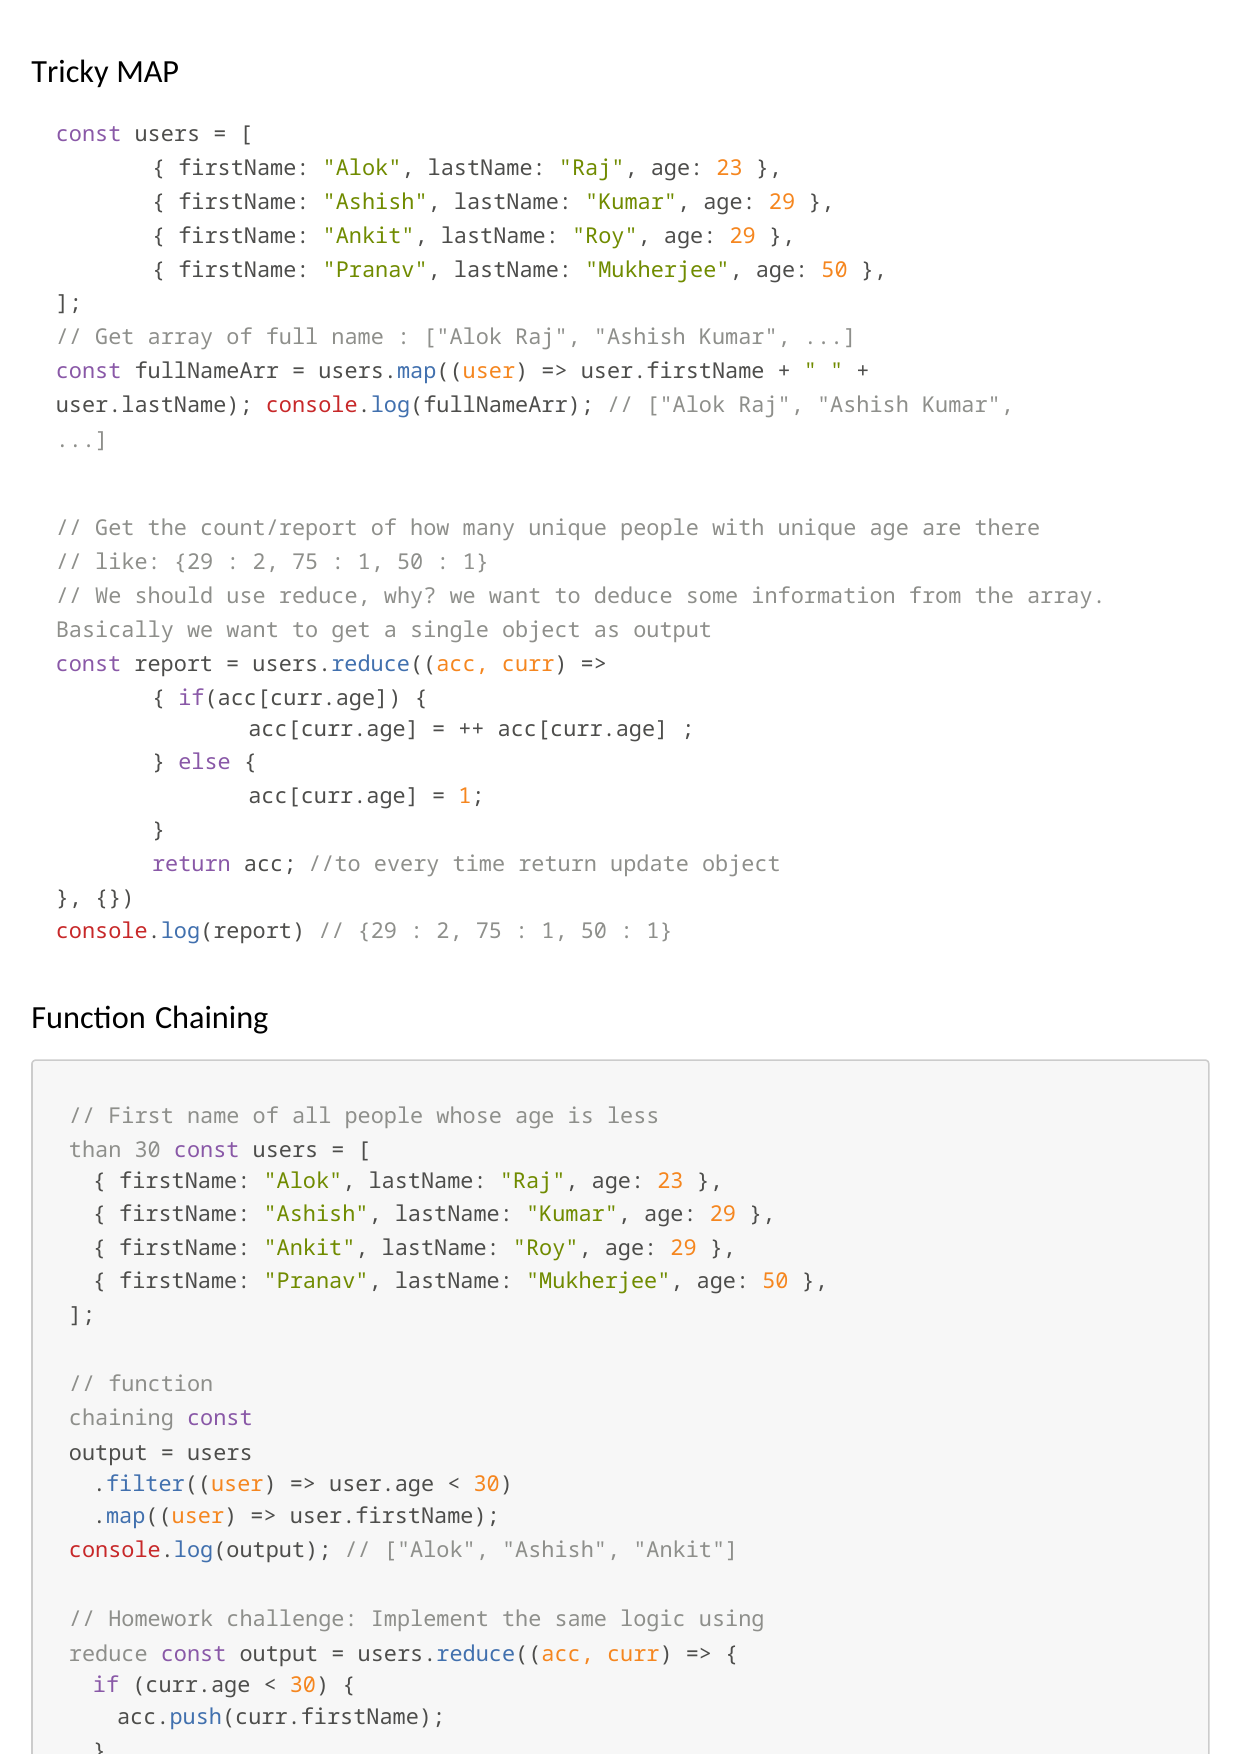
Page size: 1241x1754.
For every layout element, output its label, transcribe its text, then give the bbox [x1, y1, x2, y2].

text const fullNameArr = users.map((user) => user.firstName + " " + user.lastName); console.log(fullNameArr); // ["Alok Raj", "Ashish Kumar", ...] [56, 355, 1025, 453]
text acc[curr.age] = ++ acc[curr.age] ; [248, 716, 1221, 742]
text { firstName: "Pranav", lastName: "Mukherjee", age: 50 }, [152, 253, 1221, 283]
text return acc; //to every time return update object [152, 848, 1221, 877]
text const users = [ [56, 118, 1221, 148]
text } else { [152, 746, 1221, 776]
text { firstName: "Alok", lastName: "Raj", age: 23 }, [152, 152, 1221, 182]
text // Get array of full name : ["Alok Raj", "Ashish Kumar", ...] [56, 321, 1221, 351]
text const report = users.reduce((acc, curr) => { if(acc[curr.age]) { [55, 648, 616, 712]
text // Get the count/report of how many unique people with unique age are there [56, 512, 1221, 542]
text { firstName: "Ankit", lastName: "Roy", age: 29 }, [152, 220, 1221, 249]
subtitle Tricky MAP [31, 51, 1221, 90]
text }, {}) [56, 881, 1221, 911]
text // We should use reduce, why? we want to deduce some information from the array. Basically we want to get a single object as output [56, 579, 1169, 643]
text Function Chaining [31, 997, 1221, 1036]
text } [152, 814, 1221, 843]
text // like: {29 : 2, 75 : 1, 50 : 1} [56, 546, 1221, 576]
text acc[curr.age] = 1; [248, 780, 1221, 809]
text console.log(report) // {29 : 2, 75 : 1, 50 : 1} [56, 915, 1221, 945]
text ]; [56, 287, 1221, 317]
text { firstName: "Ashish", lastName: "Kumar", age: 29 }, [152, 186, 1221, 216]
